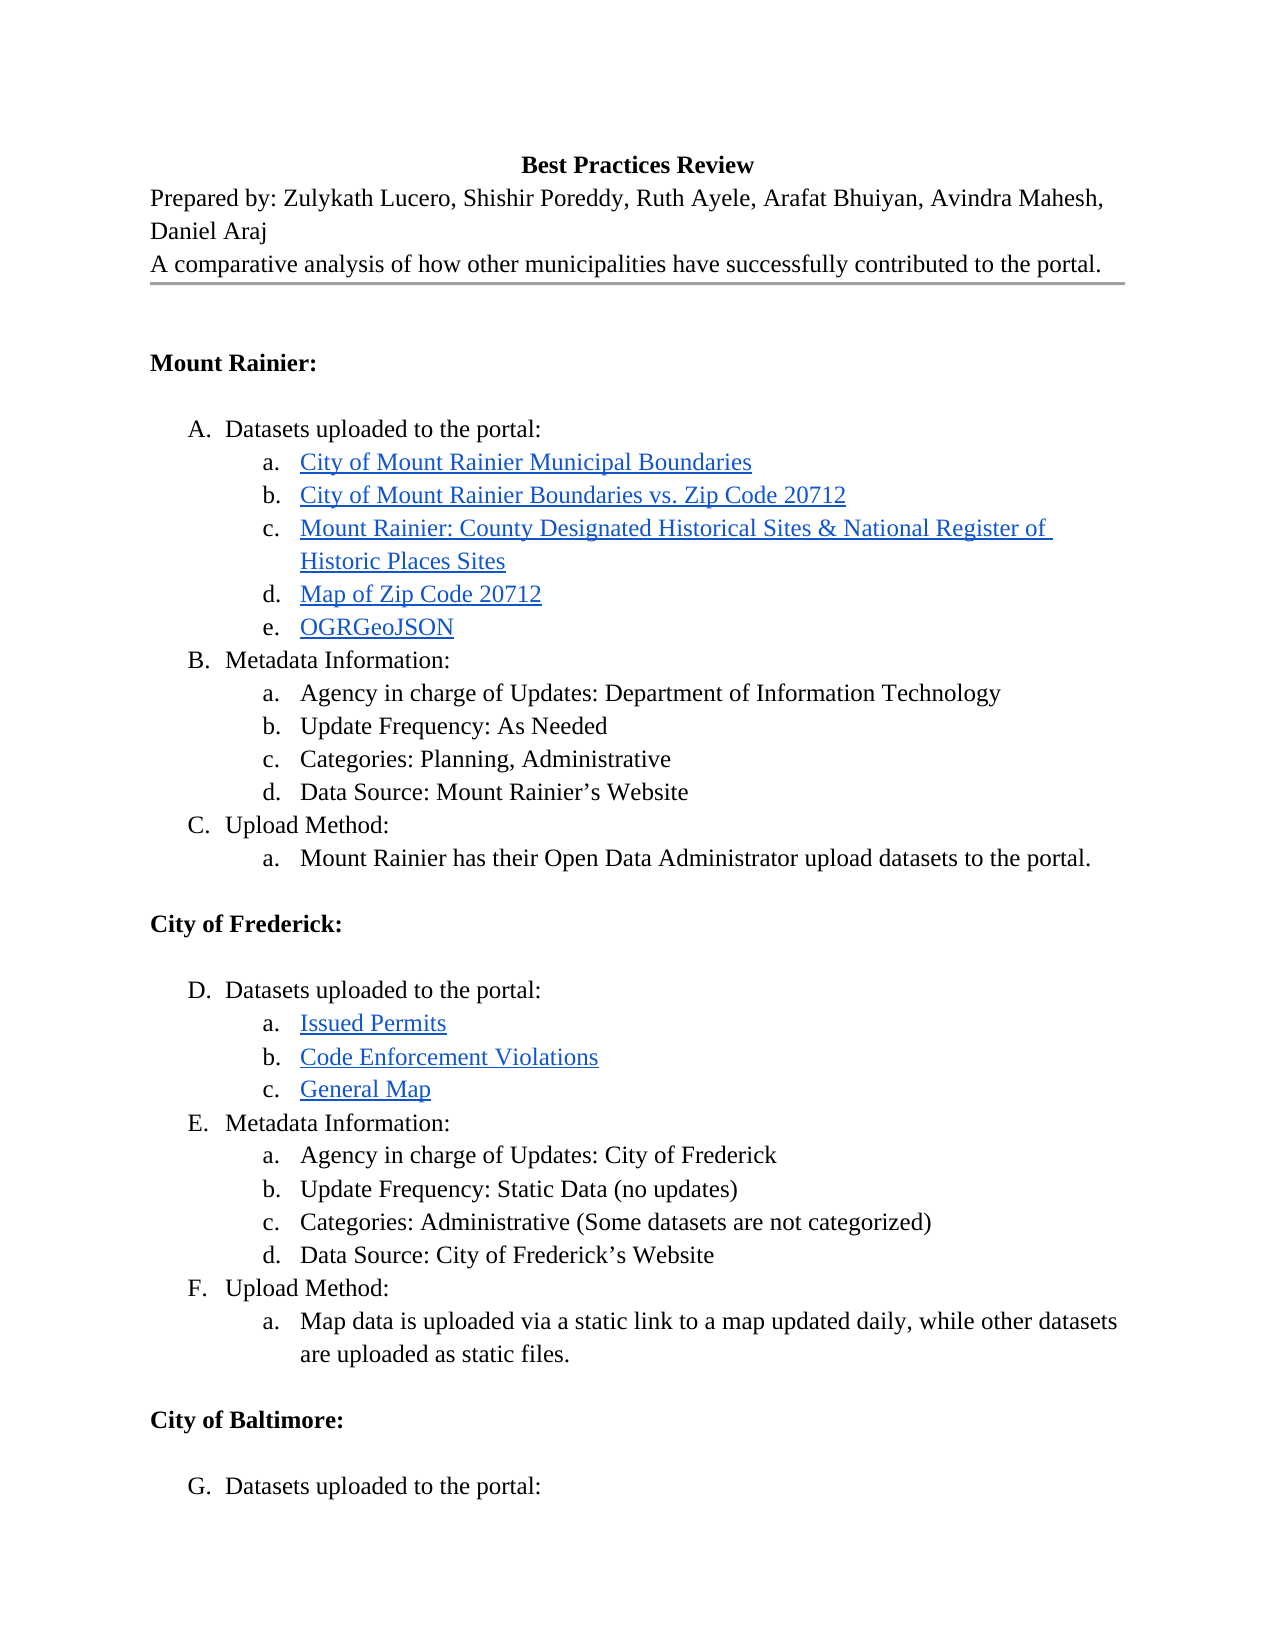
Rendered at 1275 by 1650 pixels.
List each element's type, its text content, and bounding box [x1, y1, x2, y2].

list Metadata Information: [187, 645, 1137, 674]
list Categories: Planning, Administrative [262, 744, 1137, 773]
list Metadata Information: [187, 1108, 1137, 1136]
list Update Frequency: As Needed [262, 711, 1137, 740]
list Datasets uploaded to the portal: [187, 976, 1125, 1004]
list Datasets uploaded to the portal: [187, 1471, 1125, 1499]
list Data Source: City of Frederick’s Website [262, 1240, 1137, 1268]
list Upload Method: [187, 1273, 1137, 1301]
list City of Mount Rainier Boundaries vs. Zip Code 20712 [262, 480, 1137, 509]
list Code Enforcement Violations [262, 1042, 1137, 1070]
list Issued Permits [262, 1008, 1137, 1037]
list Categories: Administrative (Some datasets are not categorized) [262, 1207, 1137, 1235]
list Upload Method: [187, 810, 1137, 839]
list Mount Rainier has their Open Data Administrator upload datasets to the portal. [262, 843, 1137, 872]
text Prepared by: Zulykath Lucero, Shishir Poreddy, Ruth Ayele, Arafat Bhuiyan, Avindra Mahesh, Daniel Araj [150, 183, 1125, 245]
list Data Source: Mount Rainier’s Website [262, 777, 1137, 806]
list Datasets uploaded to the portal: [187, 414, 1125, 443]
list Update Frequency: Static Data (no updates) [262, 1174, 1137, 1202]
text A comparative analysis of how other municipalities have successfully contributed to the portal. [150, 249, 1125, 278]
text Best Practices Review [150, 150, 1125, 179]
text Mount Rainier: [150, 348, 1125, 377]
list Map data is uploaded via a static link to a map updated daily, while other datasets are uploaded as static files. [262, 1306, 1137, 1367]
list Agency in charge of Updates: City of Frederick [262, 1141, 1137, 1169]
list OGRGeoJSON [262, 612, 1137, 641]
list General Map [262, 1074, 1137, 1103]
list Mount Rainier: County Designated Historical Sites & National Register of Historic Places Sites [262, 513, 1137, 575]
list City of Mount Rainier Municipal Boundaries [262, 447, 1137, 476]
text City of Frederick: [150, 909, 1125, 938]
text City of Baltimore: [150, 1405, 1125, 1433]
list Map of Zip Code 20712 [262, 579, 1137, 608]
list Agency in charge of Updates: Department of Information Technology [262, 678, 1137, 707]
